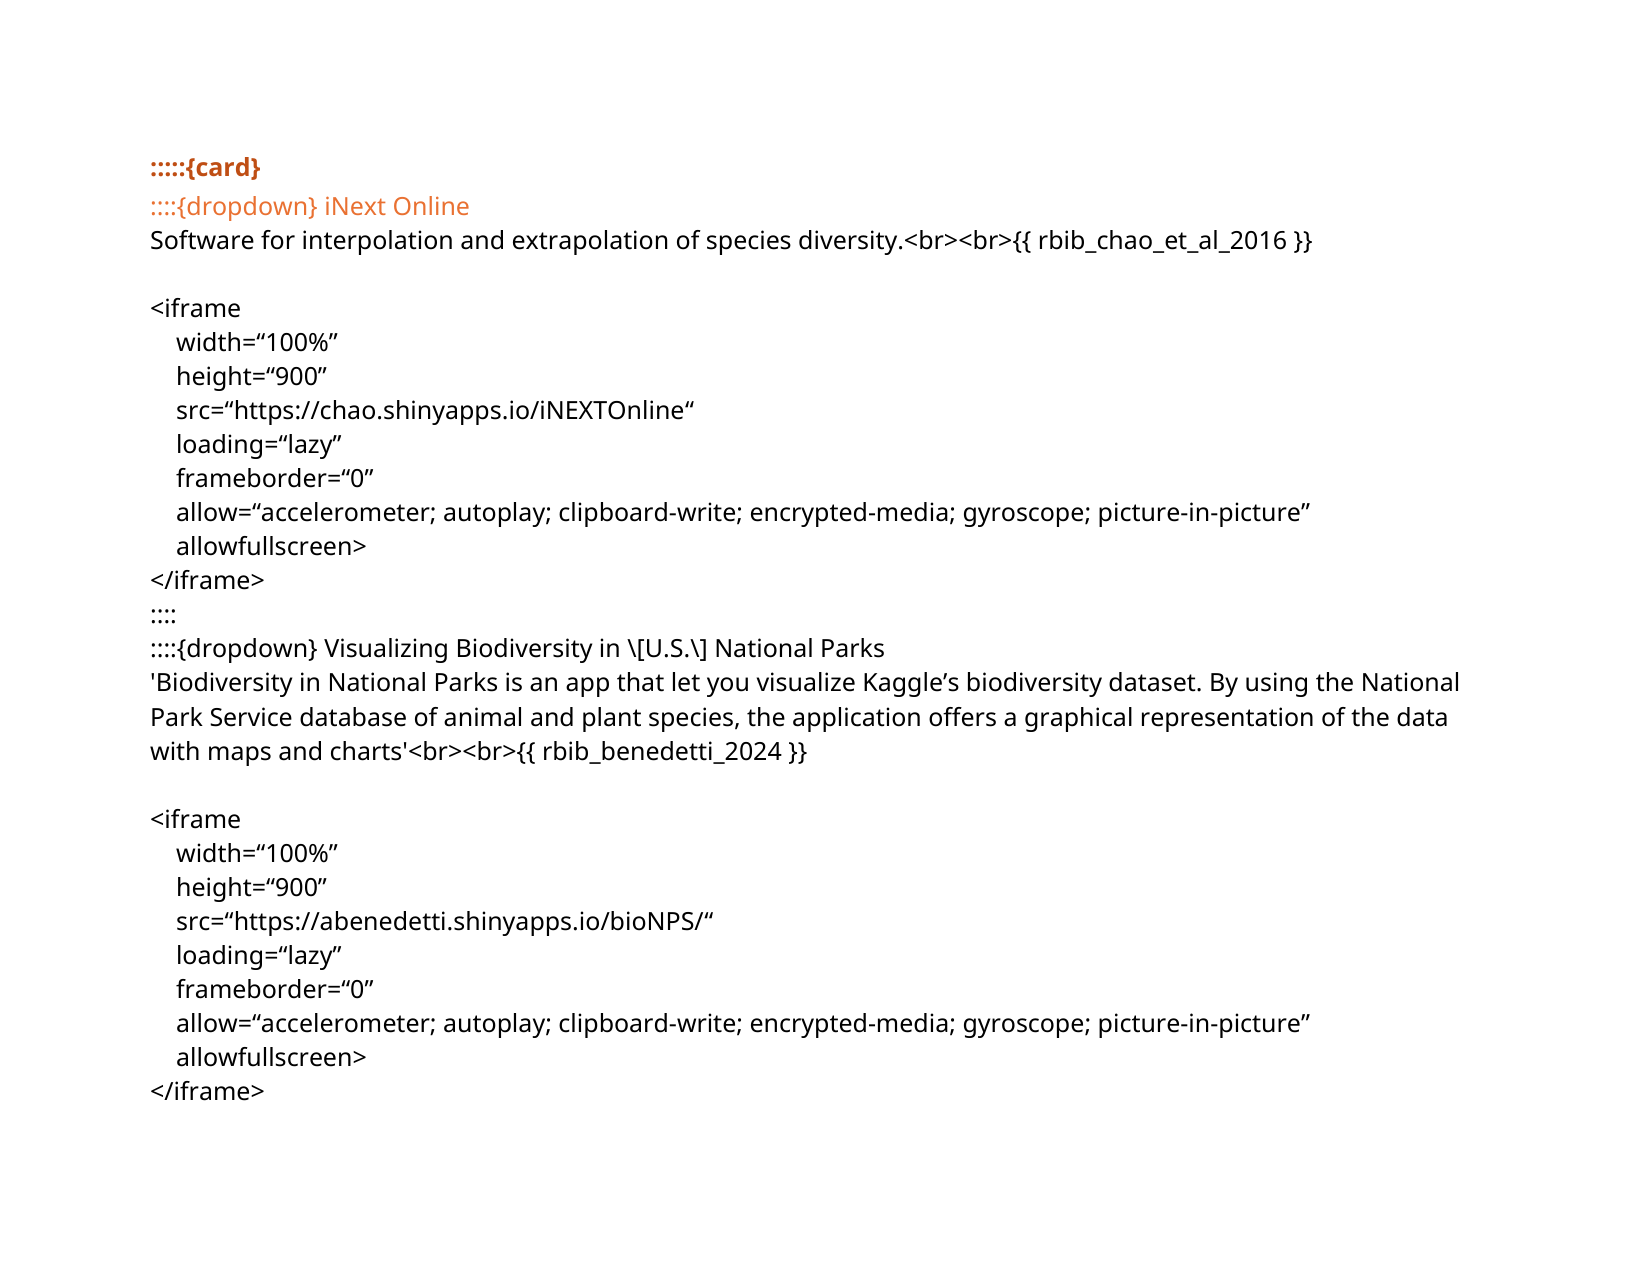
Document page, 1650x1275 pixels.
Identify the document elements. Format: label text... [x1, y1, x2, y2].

text width=“100%” [150, 324, 1500, 358]
text allow=“accelerometer; autoplay; clipboard-write; encrypted-media; gyroscope; picture-in-picture” [150, 495, 1500, 529]
text </iframe> [150, 563, 1500, 597]
text <iframe [150, 290, 1500, 324]
text height=“900” [150, 869, 1500, 903]
text loading=“lazy” [150, 427, 1500, 461]
text src=“https://abenedetti.shinyapps.io/bioNPS/“ [150, 903, 1500, 938]
subtitle :::::{card} [150, 150, 1500, 184]
text frameborder=“0” [150, 972, 1500, 1006]
text </iframe> [150, 1074, 1500, 1108]
text ::::{dropdown} Visualizing Biodiversity in \[U.S.\] National Parks [150, 631, 1500, 665]
text <iframe [150, 801, 1500, 835]
text loading=“lazy” [150, 938, 1500, 972]
text frameborder=“0” [150, 461, 1500, 495]
text src=“https://chao.shinyapps.io/iNEXTOnline“ [150, 393, 1500, 427]
subtitle ::::{dropdown} iNext Online [150, 188, 1500, 222]
text width=“100%” [150, 835, 1500, 869]
text allowfullscreen> [150, 1040, 1500, 1074]
text 'Biodiversity in National Parks is an app that let you visualize Kaggle’s biodiversity dataset. By using the National Park Service database of animal and plant species, the application offers a graphical representation of the data with maps and charts'<br><br>{{ rbib_benedetti_2024 }} [150, 665, 1500, 767]
text allowfullscreen> [150, 529, 1500, 563]
text :::: [150, 597, 1500, 631]
text allow=“accelerometer; autoplay; clipboard-write; encrypted-media; gyroscope; picture-in-picture” [150, 1006, 1500, 1040]
text height=“900” [150, 358, 1500, 393]
text Software for interpolation and extrapolation of species diversity.<br><br>{{ rbib_chao_et_al_2016 }} [150, 222, 1500, 256]
